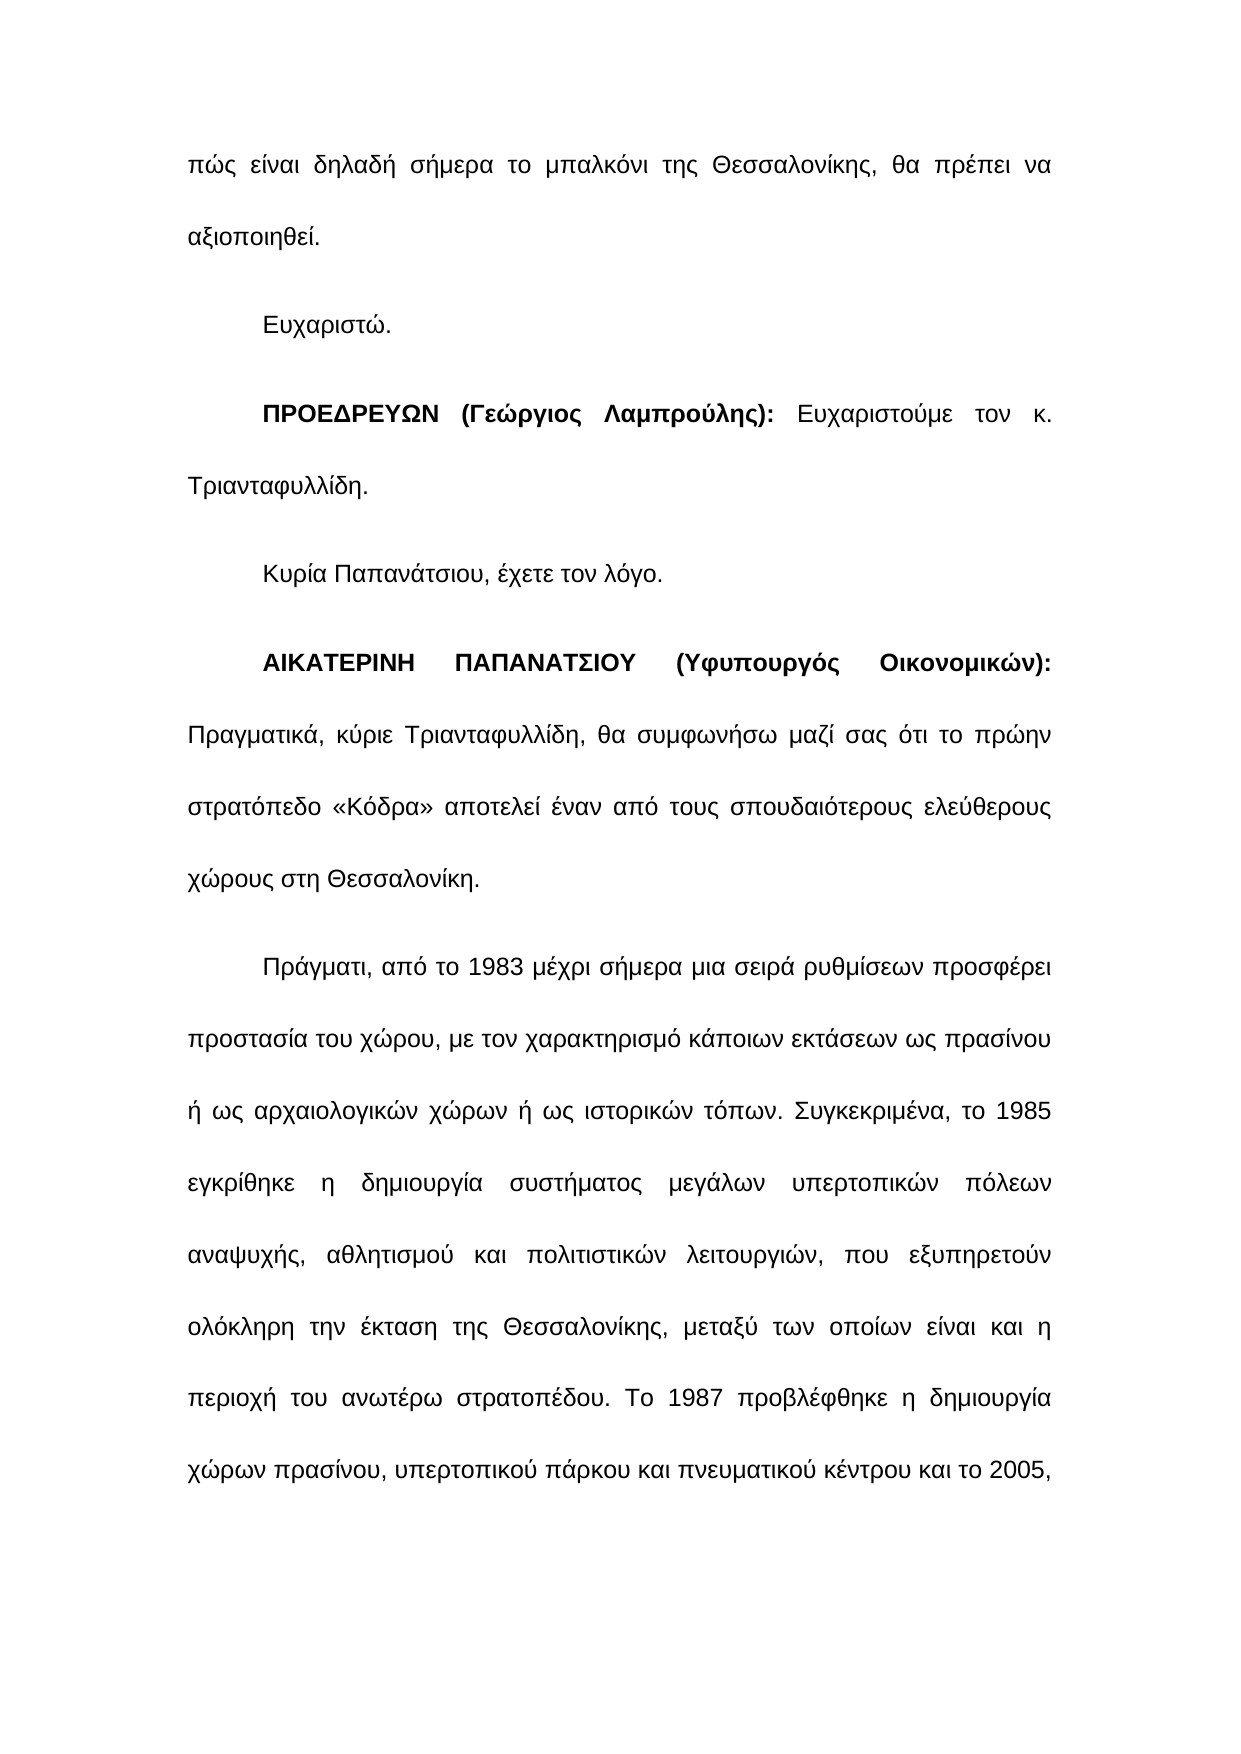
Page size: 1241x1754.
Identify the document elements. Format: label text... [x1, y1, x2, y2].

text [187, 150, 1053, 251]
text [187, 952, 1053, 1484]
text Κυρία Παπανάτσιου, έχετε τον λόγο. [187, 559, 1053, 588]
text ΑΙΚΑΤΕΡΙΝΗ ΠΑΠΑΝΑΤΣΙΟΥ (Υφυπουργός Οικονομικών): Πραγματικά, κύριε Τριανταφυλλίδη, θα συμφωνήσω μαζί σας ότι το πρώην στρατόπεδο «Κόδρα» αποτελεί έναν από τους σπουδαιότερους ελεύθερους χώρους στη Θεσσαλονίκη. [187, 648, 1053, 892]
text Ευχαριστώ. [187, 310, 1053, 339]
text ΠΡΟΕΔΡΕΥΩΝ (Γεώργιος Λαμπρούλης): Ευχαριστούμε τον κ. Τριανταφυλλίδη. [187, 399, 1053, 499]
